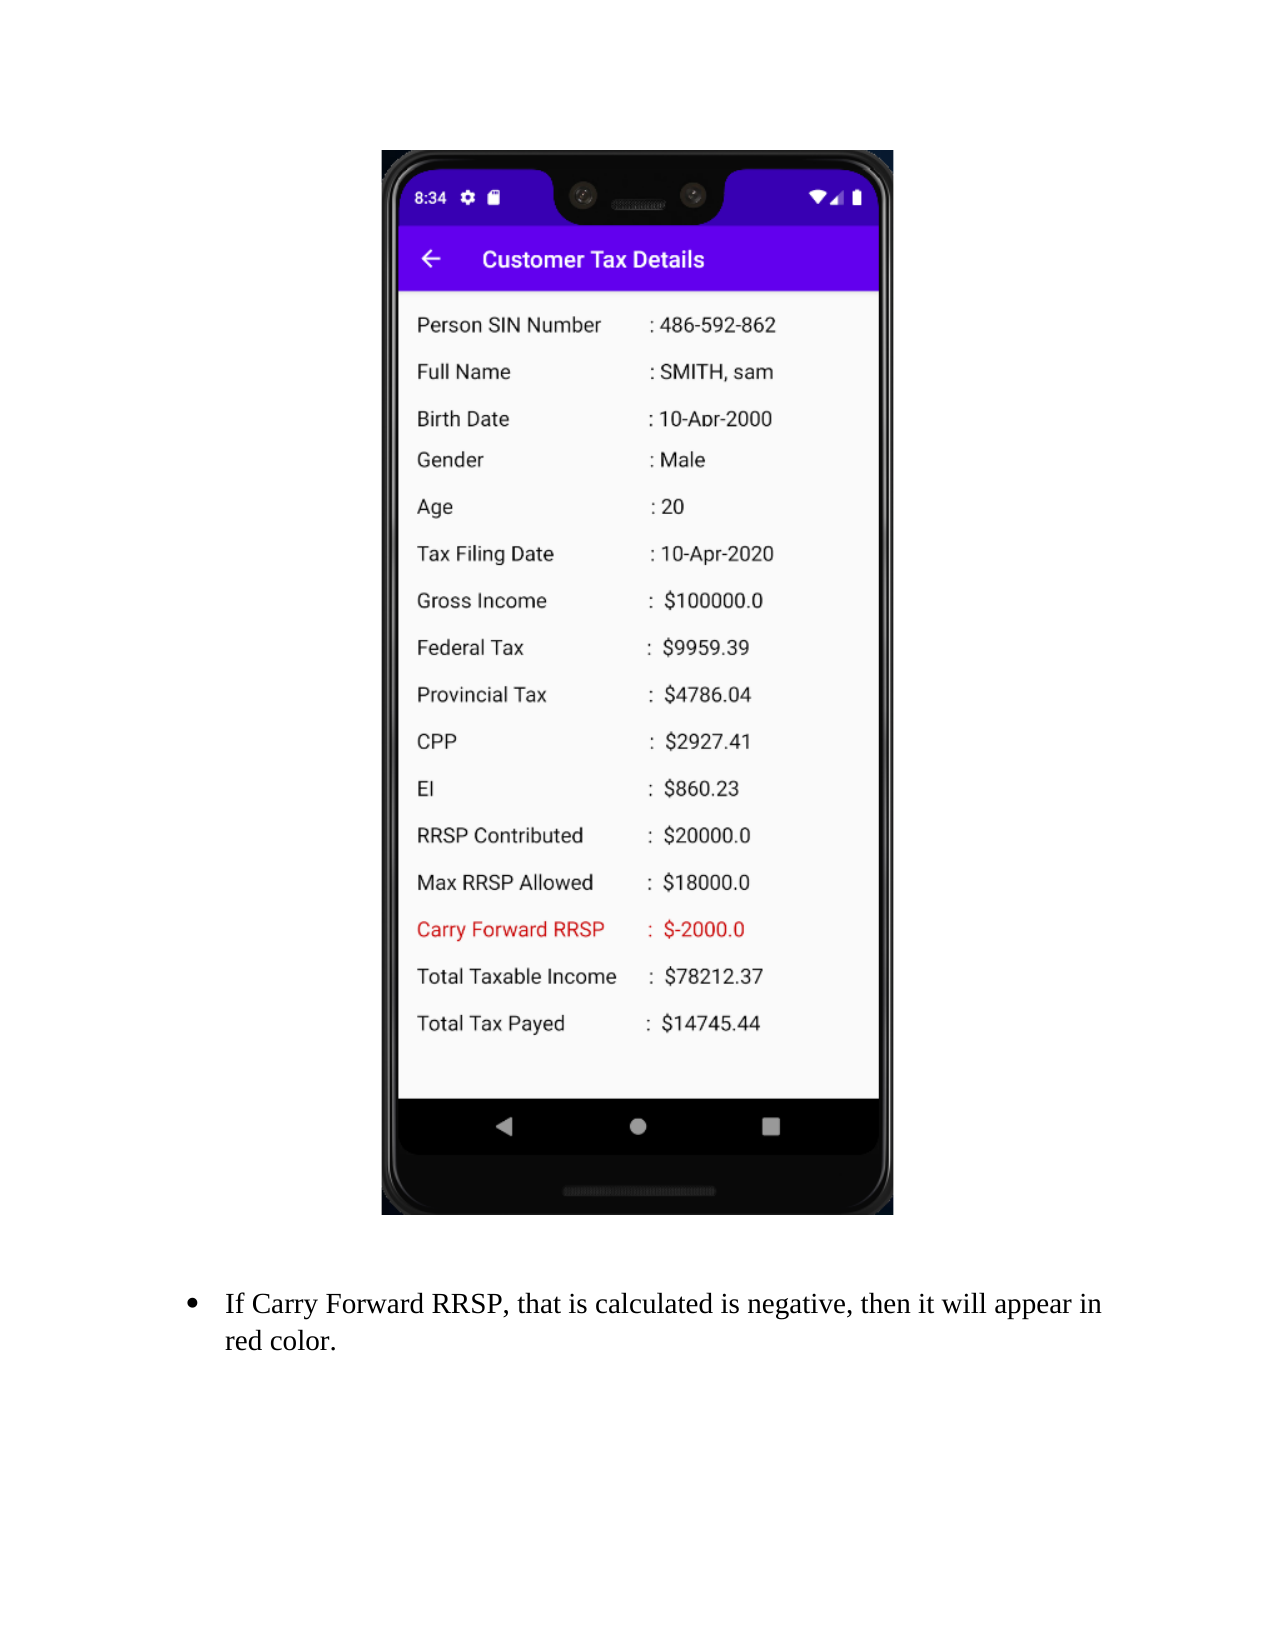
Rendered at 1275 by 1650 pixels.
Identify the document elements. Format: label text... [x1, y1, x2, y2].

picture [381, 150, 894, 1215]
list If Carry Forward RRSP, that is calculated is negative, then it will appear in red color. [187, 1287, 1125, 1356]
